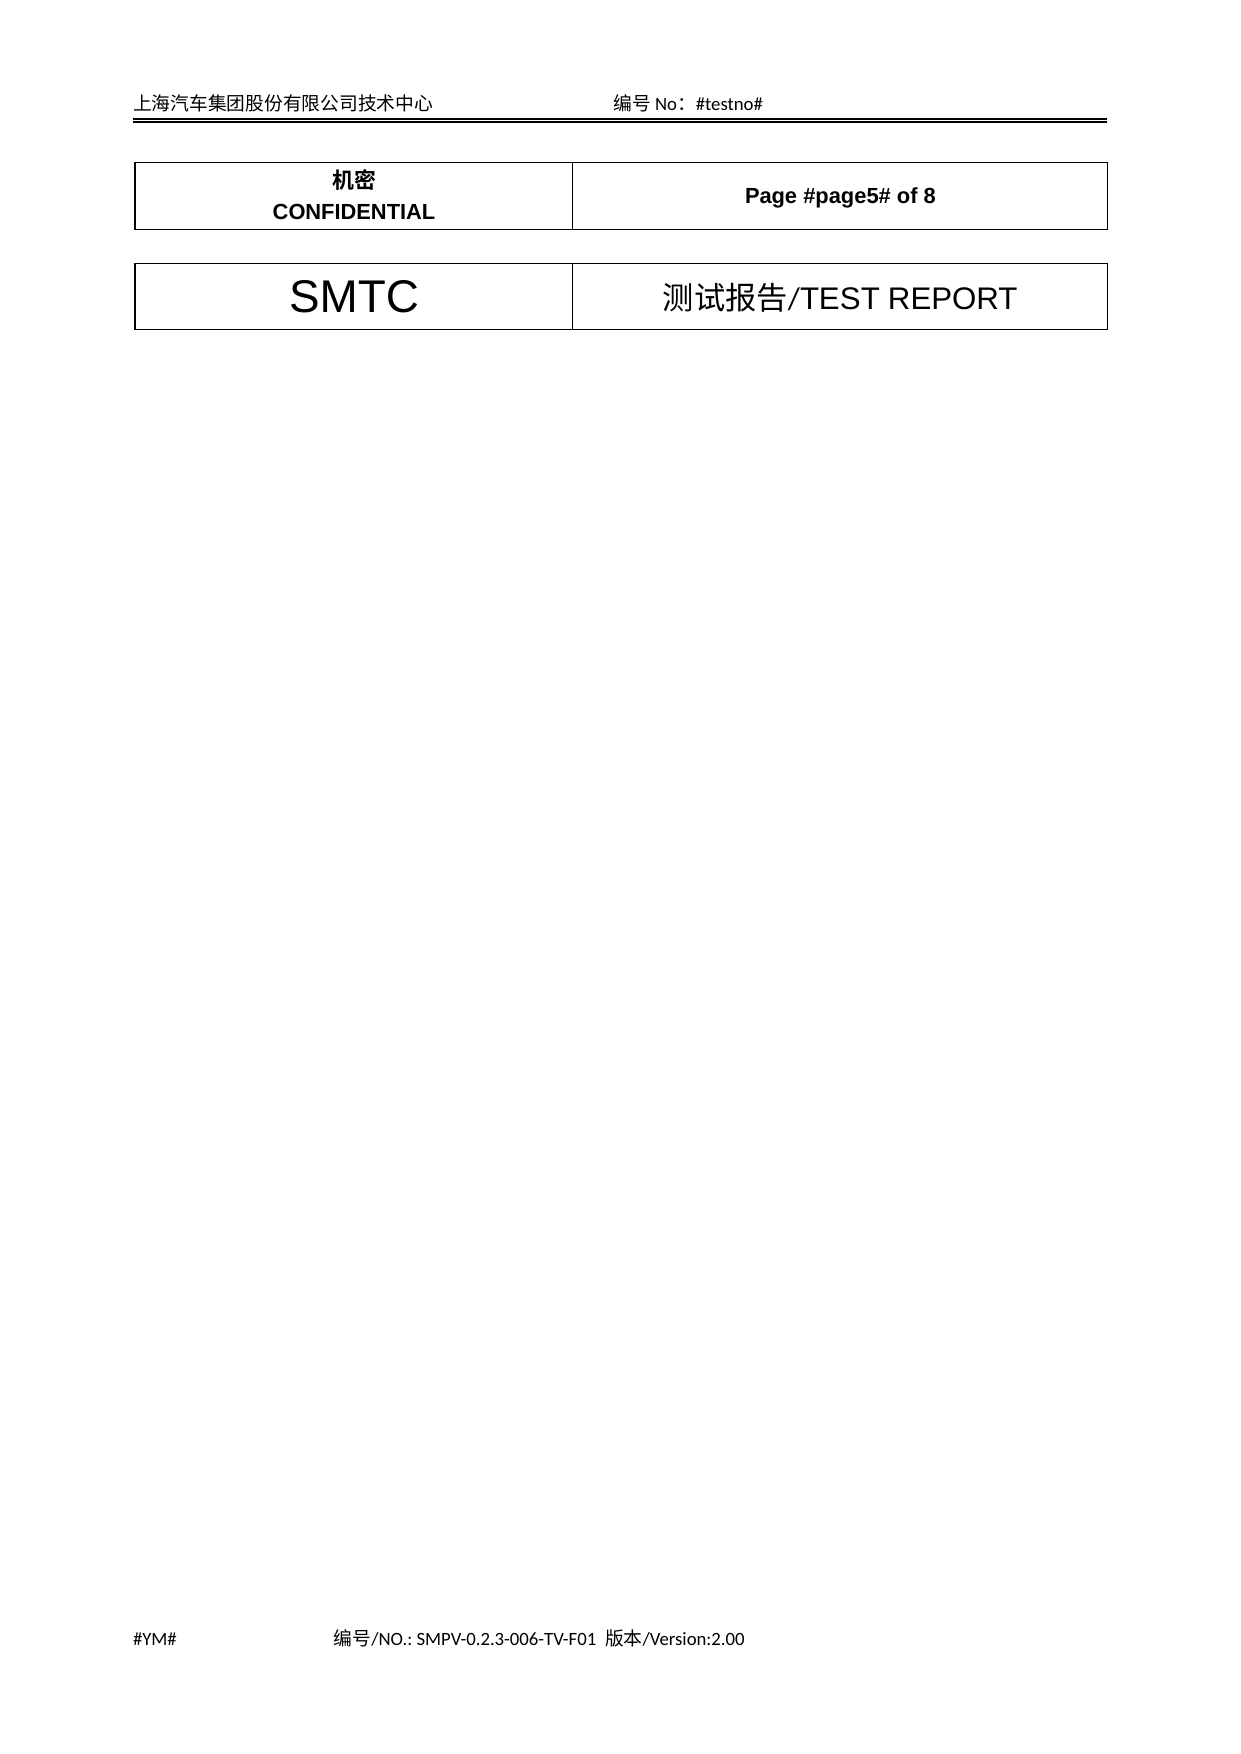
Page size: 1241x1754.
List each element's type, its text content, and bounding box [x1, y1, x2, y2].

table_cell Page #page5# of 8 [573, 163, 1107, 229]
table_cell 机密 CONFIDENTIAL [136, 163, 572, 229]
table_header SMTC [136, 264, 572, 328]
table_header 测试报告/TEST REPORT [573, 264, 1107, 328]
